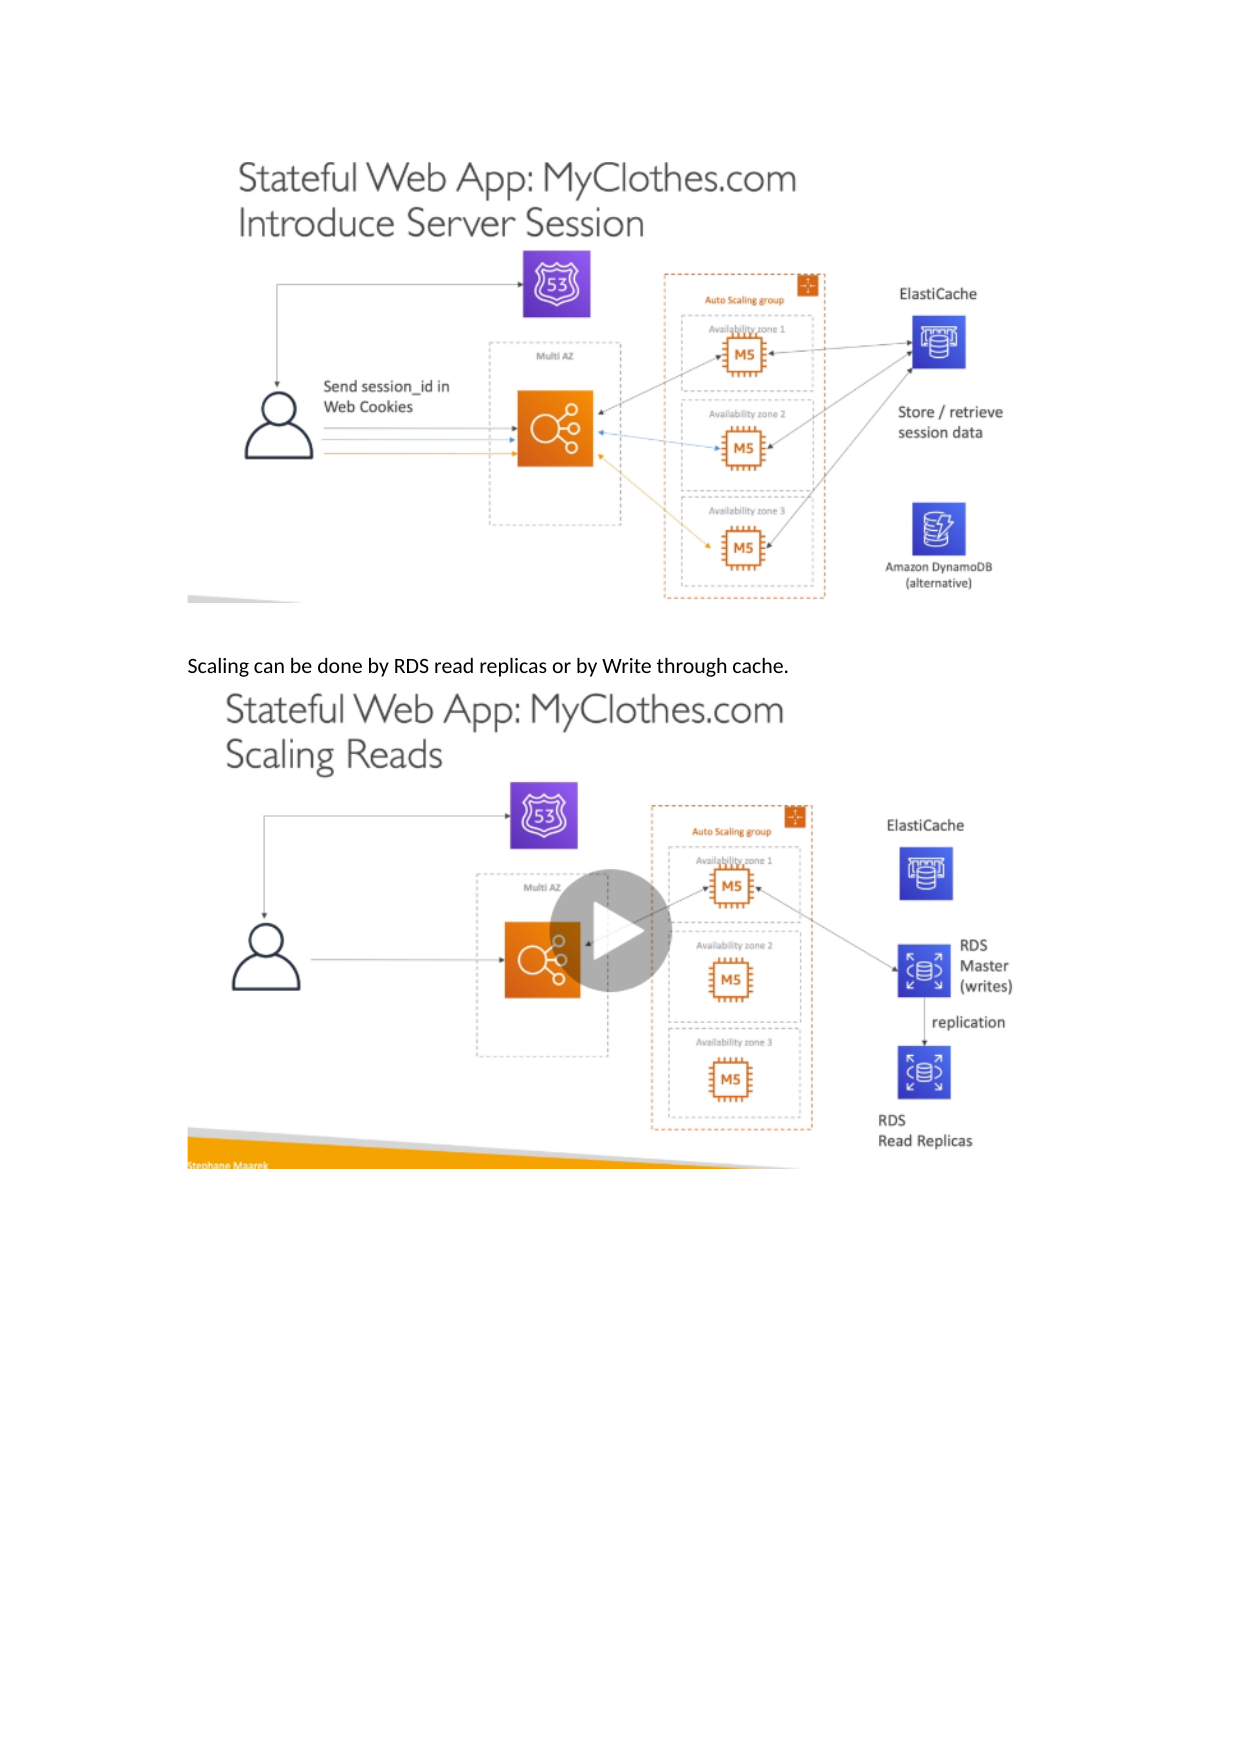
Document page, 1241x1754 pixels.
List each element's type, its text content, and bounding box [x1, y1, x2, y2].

picture [187, 162, 1053, 603]
picture [187, 682, 1053, 1169]
text Scaling can be done by RDS read replicas or by Write through cache. [187, 649, 1053, 682]
